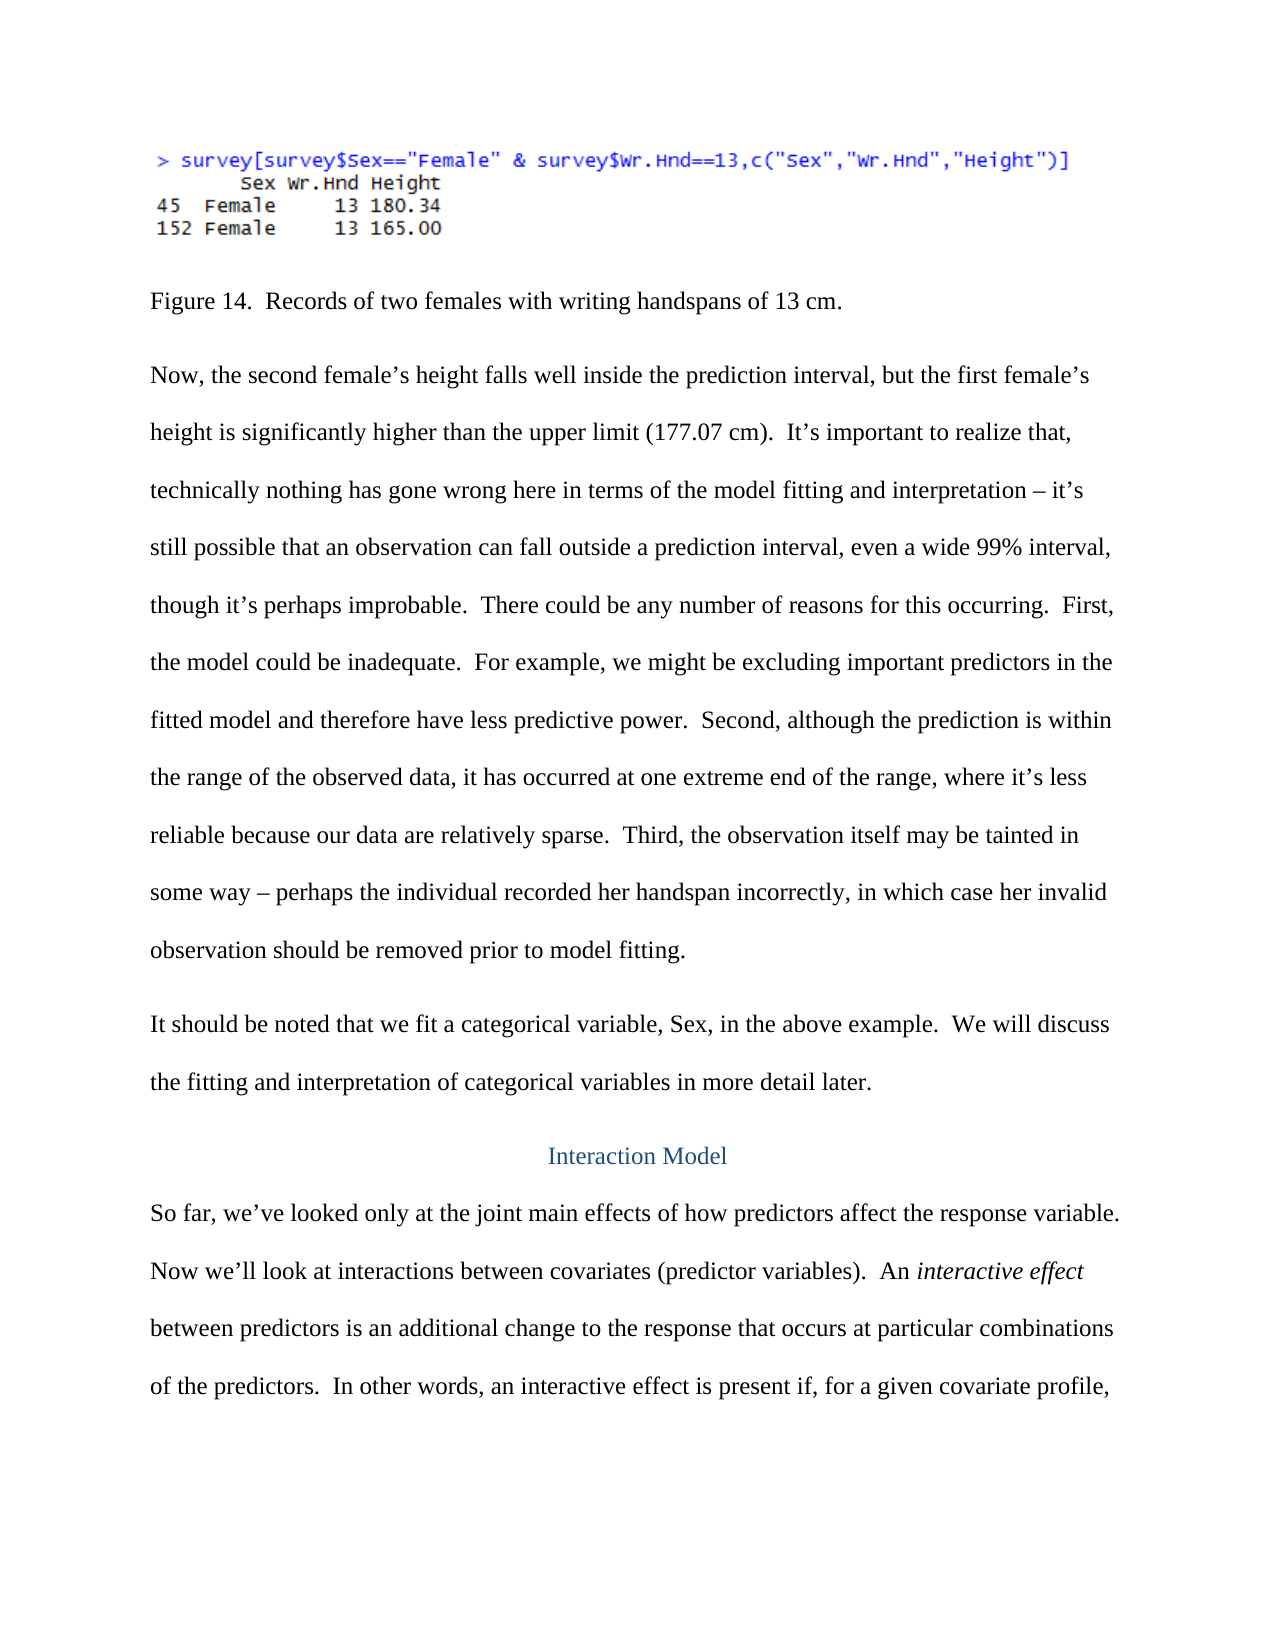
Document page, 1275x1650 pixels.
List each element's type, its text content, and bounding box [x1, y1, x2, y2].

text Now, the second female’s height falls well inside the prediction interval, but the first female’s height is significantly higher than the upper limit (177.07 cm). It’s important to realize that, technically nothing has gone wrong here in terms of the model fitting and interpretation – it’s still possible that an observation can fall outside a prediction interval, even a wide 99% interval, though it’s perhaps improbable. There could be any number of reasons for this occurring. First, the model could be inadequate. For example, we might be excluding important predictors in the fitted model and therefore have less predictive power. Second, although the prediction is within the range of the observed data, it has occurred at one extreme end of the range, where it’s less reliable because our data are relatively sparse. Third, the observation itself may be tainted in some way – perhaps the individual recorded her handspan incorrectly, in which case her invalid observation should be removed prior to model fitting. [150, 360, 1125, 964]
text Figure 14. Records of two females with writing handspans of 13 cm. [150, 286, 1125, 314]
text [150, 1198, 1125, 1399]
subtitle Interaction Model [150, 1141, 1125, 1169]
text It should be noted that we fit a categorical variable, Sex, in the above example. We will discuss the fitting and interpretation of categorical variables in more detail later. [150, 1009, 1125, 1095]
